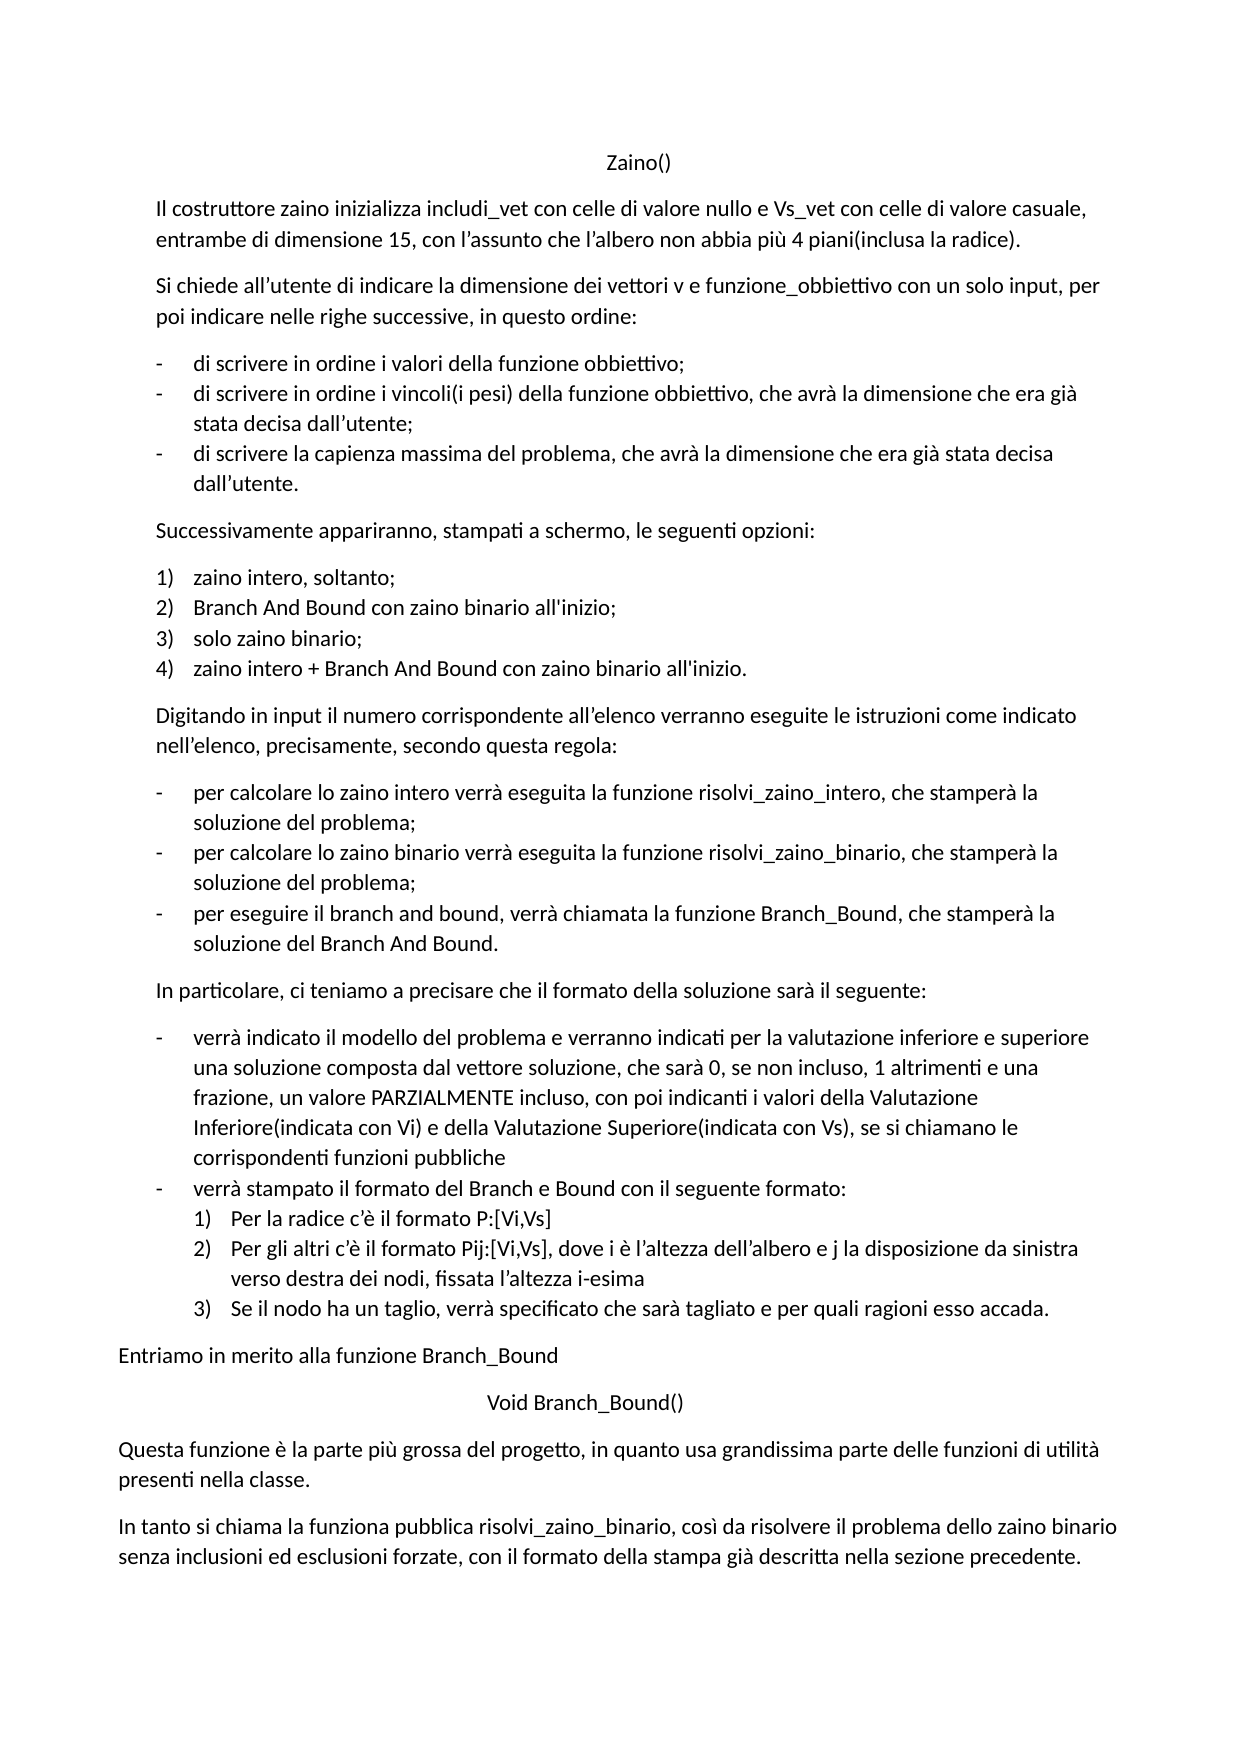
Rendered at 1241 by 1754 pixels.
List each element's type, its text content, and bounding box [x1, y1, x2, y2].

text In tanto si chiama la funziona pubblica risolvi_zaino_binario, così da risolvere il problema dello zaino binario senza inclusioni ed esclusioni forzate, con il formato della stampa già descritta nella sezione precedente. [118, 1512, 1122, 1570]
list Per gli altri c’è il formato Pij:[Vi,Vs], dove i è l’altezza dell’albero e j la disposizione da sinistra verso destra dei nodi, fissata l’altezza i-esima [193, 1234, 1122, 1292]
list verrà stampato il formato del Branch e Bound con il seguente formato: [156, 1174, 1122, 1202]
list di scrivere la capienza massima del problema, che avrà la dimensione che era già stata decisa dall’utente. [156, 439, 1122, 497]
list per calcolare lo zaino intero verrà eseguita la funzione risolvi_zaino_intero, che stamperà la soluzione del problema; [156, 778, 1122, 836]
list per calcolare lo zaino binario verrà eseguita la funzione risolvi_zaino_binario, che stamperà la soluzione del problema; [156, 838, 1122, 896]
text Entriamo in merito alla funzione Branch_Bound [118, 1341, 1122, 1369]
list per eseguire il branch and bound, verrà chiamata la funzione Branch_Bound, che stamperà la soluzione del Branch And Bound. [156, 899, 1122, 957]
list di scrivere in ordine i vincoli(i pesi) della funzione obbiettivo, che avrà la dimensione che era già stata decisa dall’utente; [156, 379, 1122, 437]
text Questa funzione è la parte più grossa del progetto, in quanto usa grandissima parte delle funzioni di utilità presenti nella classe. [118, 1435, 1122, 1493]
text Digitando in input il numero corrispondente all’elenco verranno eseguite le istruzioni come indicato nell’elenco, precisamente, secondo questa regola: [156, 701, 1122, 759]
list solo zaino binario; [156, 624, 1122, 652]
list Se il nodo ha un taglio, verrà specificato che sarà tagliato e per quali ragioni esso accada. [193, 1294, 1122, 1322]
list zaino intero, soltanto; [156, 563, 1122, 591]
list Per la radice c’è il formato P:[Vi,Vs] [193, 1204, 1122, 1232]
text Successivamente appariranno, stampati a schermo, le seguenti opzioni: [156, 516, 1122, 544]
text Zaino() [156, 148, 1122, 176]
text Void Branch_Bound() [118, 1388, 1122, 1416]
list di scrivere in ordine i valori della funzione obbiettivo; [156, 349, 1122, 377]
list verrà indicato il modello del problema e verranno indicati per la valutazione inferiore e superiore una soluzione composta dal vettore soluzione, che sarà 0, se non incluso, 1 altrimenti e una frazione, un valore PARZIALMENTE incluso, con poi indicanti i valori della Valutazione Inferiore(indicata con Vi) e della Valutazione Superiore(indicata con Vs), se si chiamano le corrispondenti funzioni pubbliche [156, 1023, 1122, 1171]
list Branch And Bound con zaino binario all'inizio; [156, 593, 1122, 621]
text Si chiede all’utente di indicare la dimensione dei vettori v e funzione_obbiettivo con un solo input, per poi indicare nelle righe successive, in questo ordine: [156, 272, 1122, 330]
text In particolare, ci teniamo a precisare che il formato della soluzione sarà il seguente: [156, 976, 1122, 1004]
text Il costruttore zaino inizializza includi_vet con celle di valore nullo e Vs_vet con celle di valore casuale, entrambe di dimensione 15, con l’assunto che l’albero non abbia più 4 piani(inclusa la radice). [156, 194, 1122, 253]
list zaino intero + Branch And Bound con zaino binario all'inizio. [156, 654, 1122, 682]
